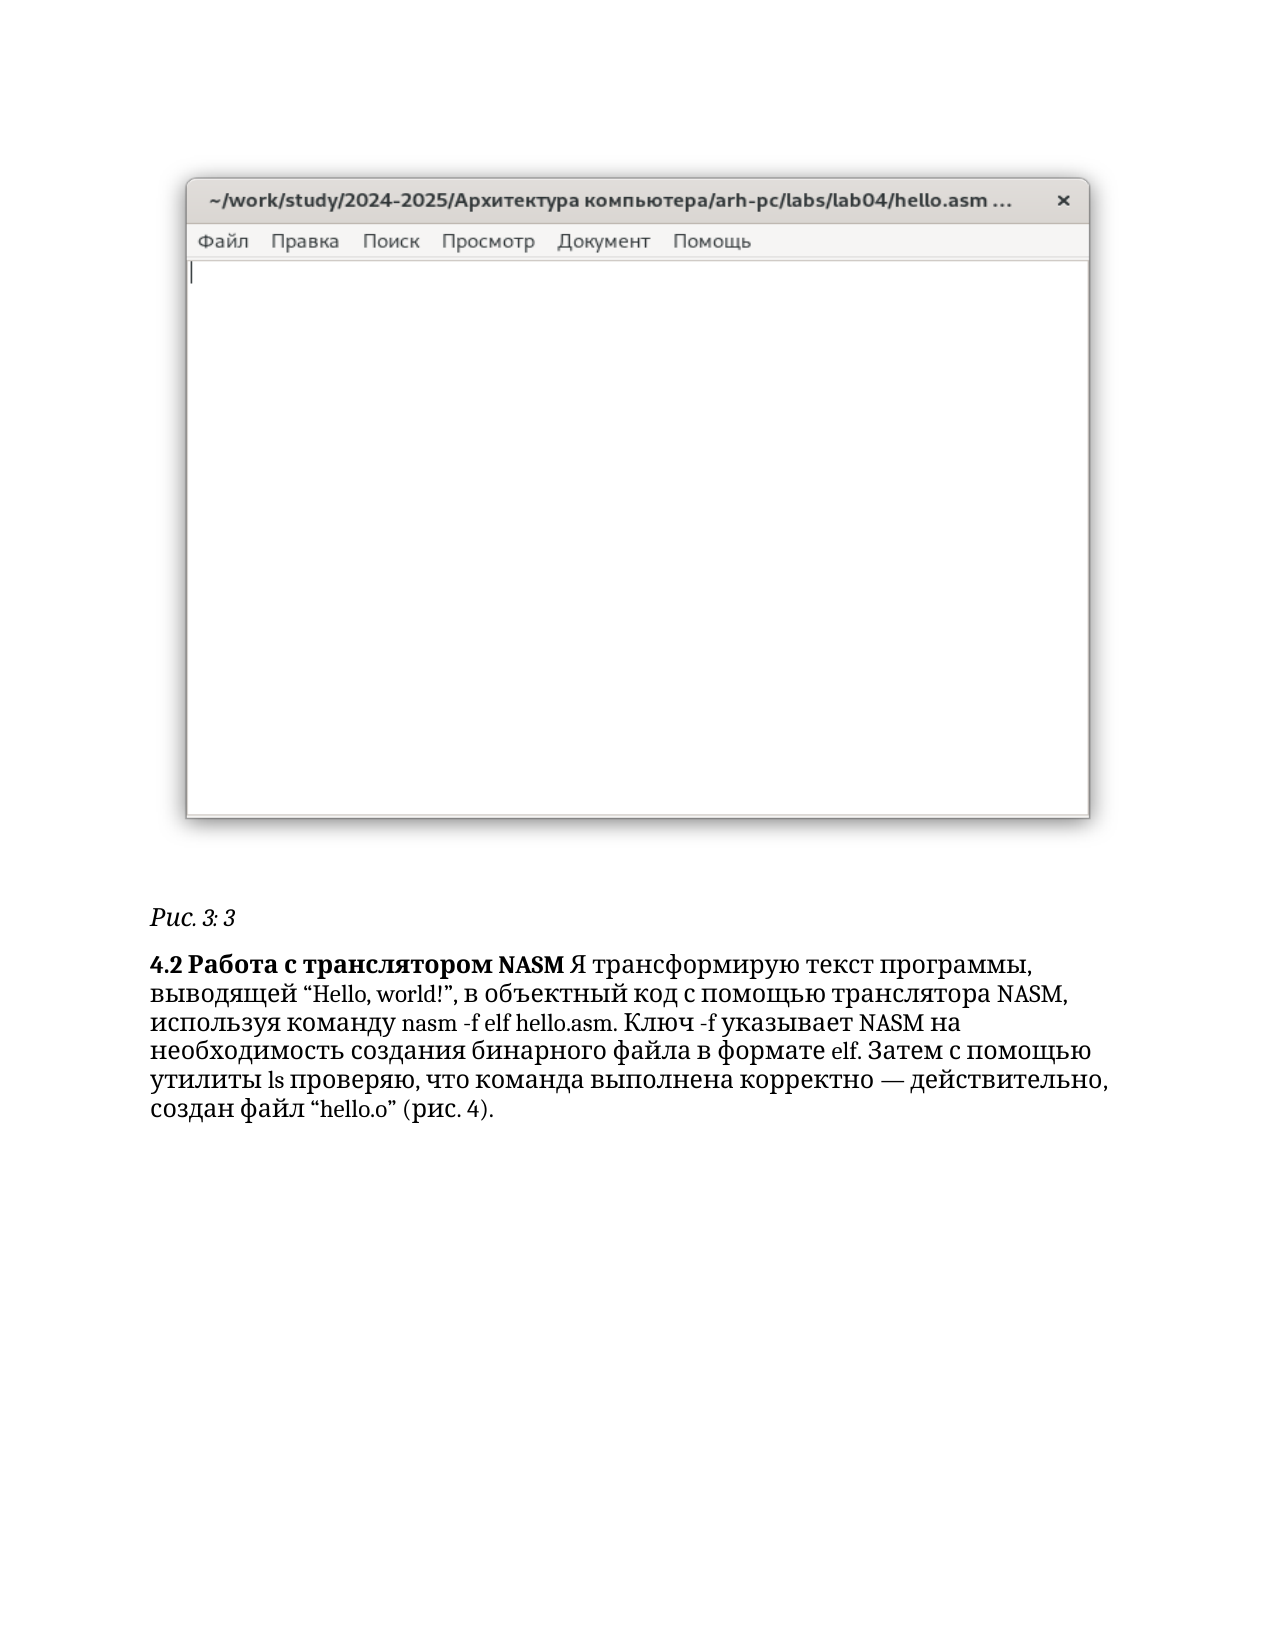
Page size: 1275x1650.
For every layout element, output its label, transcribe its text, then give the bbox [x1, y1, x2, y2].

text Рис. 3: 3 [150, 903, 1125, 932]
picture [150, 150, 1125, 854]
text 4.2 Работа с транслятором NASM Я трансформирую текст программы, выводящей “Hello, world!”, в объектный код с помощью транслятора NASM, используя команду nasm -f elf hello.asm. Ключ -f указывает NASM на необходимость создания бинарного файла в формате elf. Затем с помощью утилиты ls проверяю, что команда выполнена корректно — действительно, создан файл “hello.o” (рис. 4). [150, 951, 1125, 1123]
